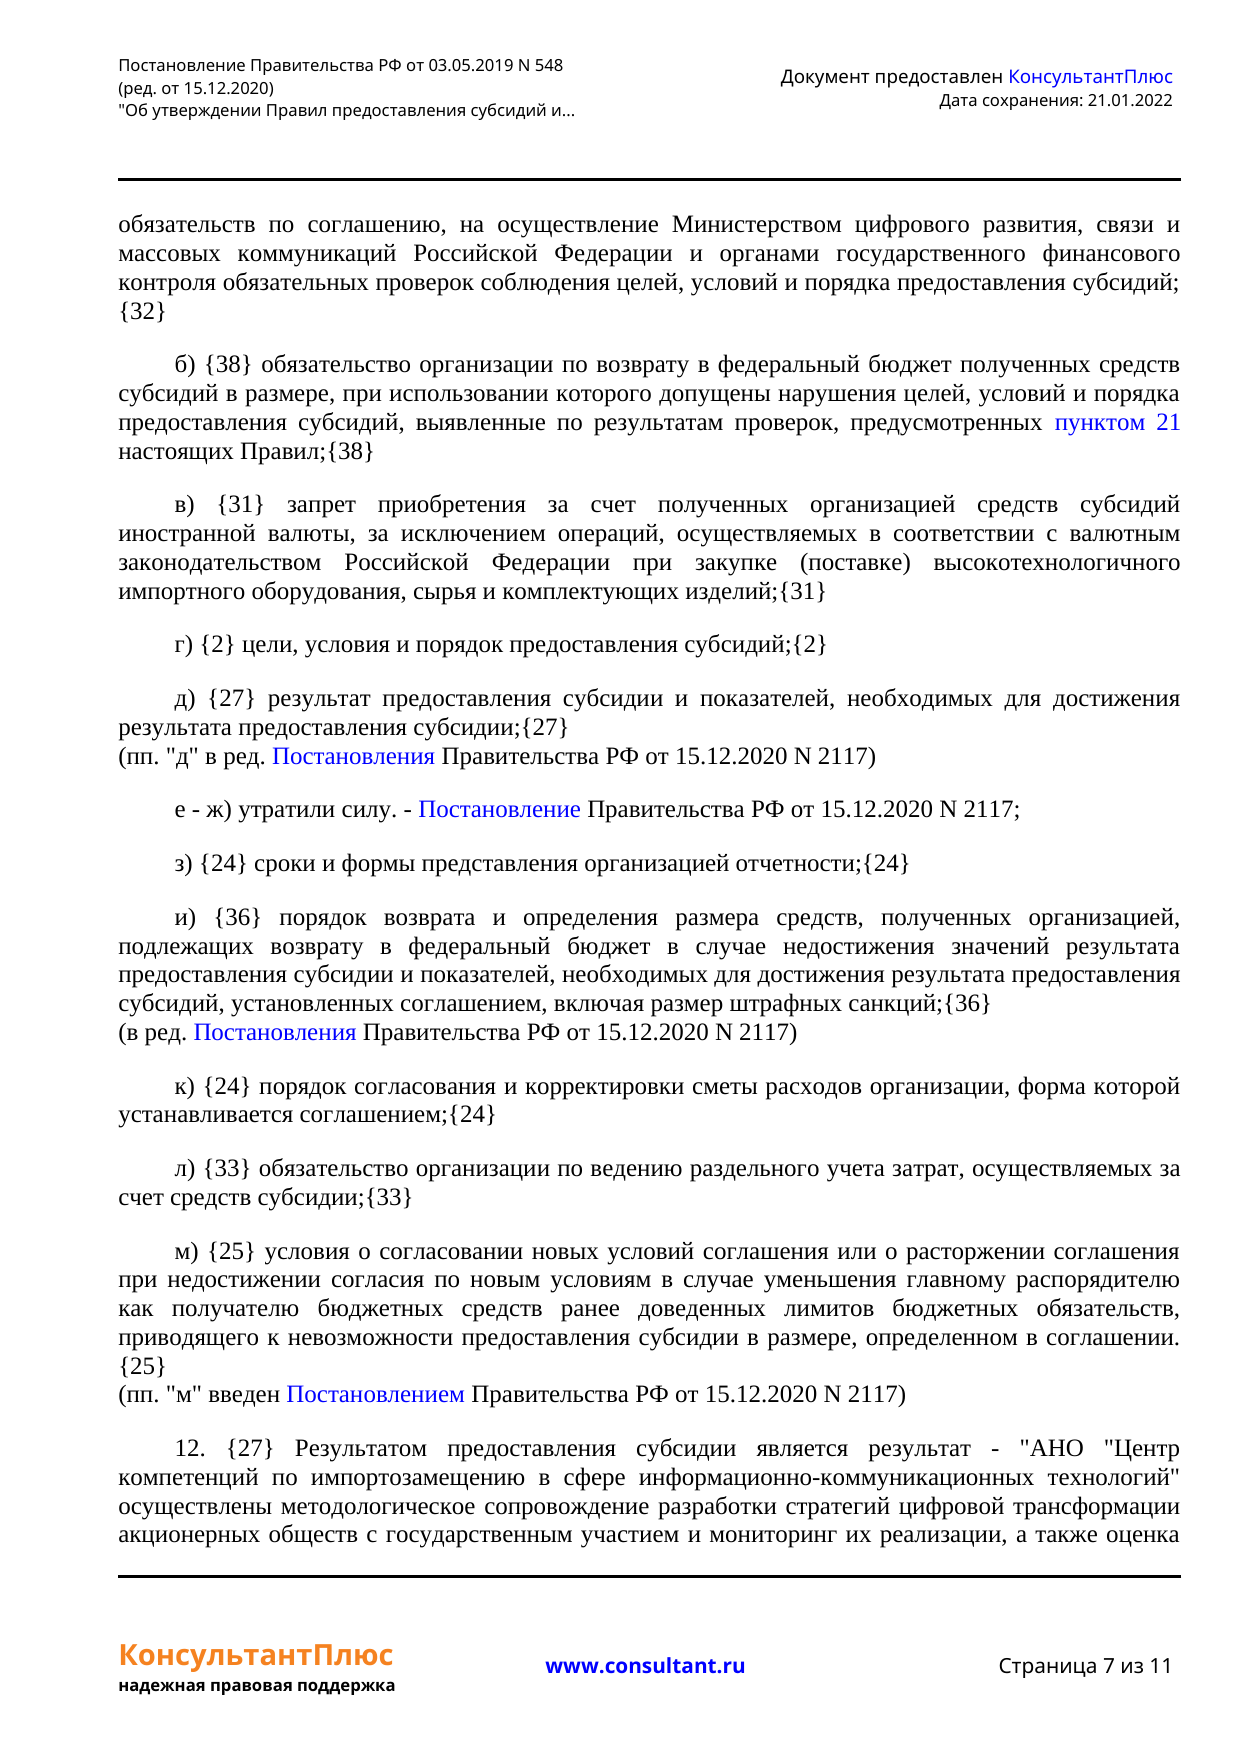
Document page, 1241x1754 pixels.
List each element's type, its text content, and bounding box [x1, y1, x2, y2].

text г) {2} цели, условия и порядок предоставления субсидий;{2} [118, 629, 1181, 658]
text б) {38} обязательство организации по возврату в федеральный бюджет полученных средств субсидий в размере, при использовании которого допущены нарушения целей, условий и порядка предоставления субсидий, выявленные по результатам проверок, предусмотренных пунктом 21 настоящих Правил;{38} [118, 349, 1181, 464]
text (пп. "м" введен Постановлением Правительства РФ от 15.12.2020 N 2117) [118, 1379, 1181, 1408]
text д) {27} результат предоставления субсидии и показателей, необходимых для достижения результата предоставления субсидии;{27} [118, 683, 1181, 741]
text е - ж) утратили силу. - Постановление Правительства РФ от 15.12.2020 N 2117; [118, 794, 1181, 823]
text к) {24} порядок согласования и корректировки сметы расходов организации, форма которой устанавливается соглашением;{24} [118, 1071, 1181, 1128]
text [118, 209, 1181, 324]
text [118, 1433, 1181, 1548]
text м) {25} условия о согласовании новых условий соглашения или о расторжении соглашения при недостижении согласия по новым условиям в случае уменьшения главному распорядителю как получателю бюджетных средств ранее доведенных лимитов бюджетных обязательств, приводящего к невозможности предоставления субсидии в размере, определенном в соглашении.{25} [118, 1236, 1181, 1379]
text (пп. "д" в ред. Постановления Правительства РФ от 15.12.2020 N 2117) [118, 741, 1181, 769]
text в) {31} запрет приобретения за счет полученных организацией средств субсидий иностранной валюты, за исключением операций, осуществляемых в соответствии с валютным законодательством Российской Федерации при закупке (поставке) высокотехнологичного импортного оборудования, сырья и комплектующих изделий;{31} [118, 489, 1181, 604]
text и) {36} порядок возврата и определения размера средств, полученных организацией, подлежащих возврату в федеральный бюджет в случае недостижения значений результата предоставления субсидии и показателей, необходимых для достижения результата предоставления субсидий, установленных соглашением, включая размер штрафных санкций;{36} [118, 902, 1181, 1017]
text з) {24} сроки и формы представления организацией отчетности;{24} [118, 848, 1181, 877]
text л) {33} обязательство организации по ведению раздельного учета затрат, осуществляемых за счет средств субсидии;{33} [118, 1153, 1181, 1211]
text (в ред. Постановления Правительства РФ от 15.12.2020 N 2117) [118, 1017, 1181, 1046]
